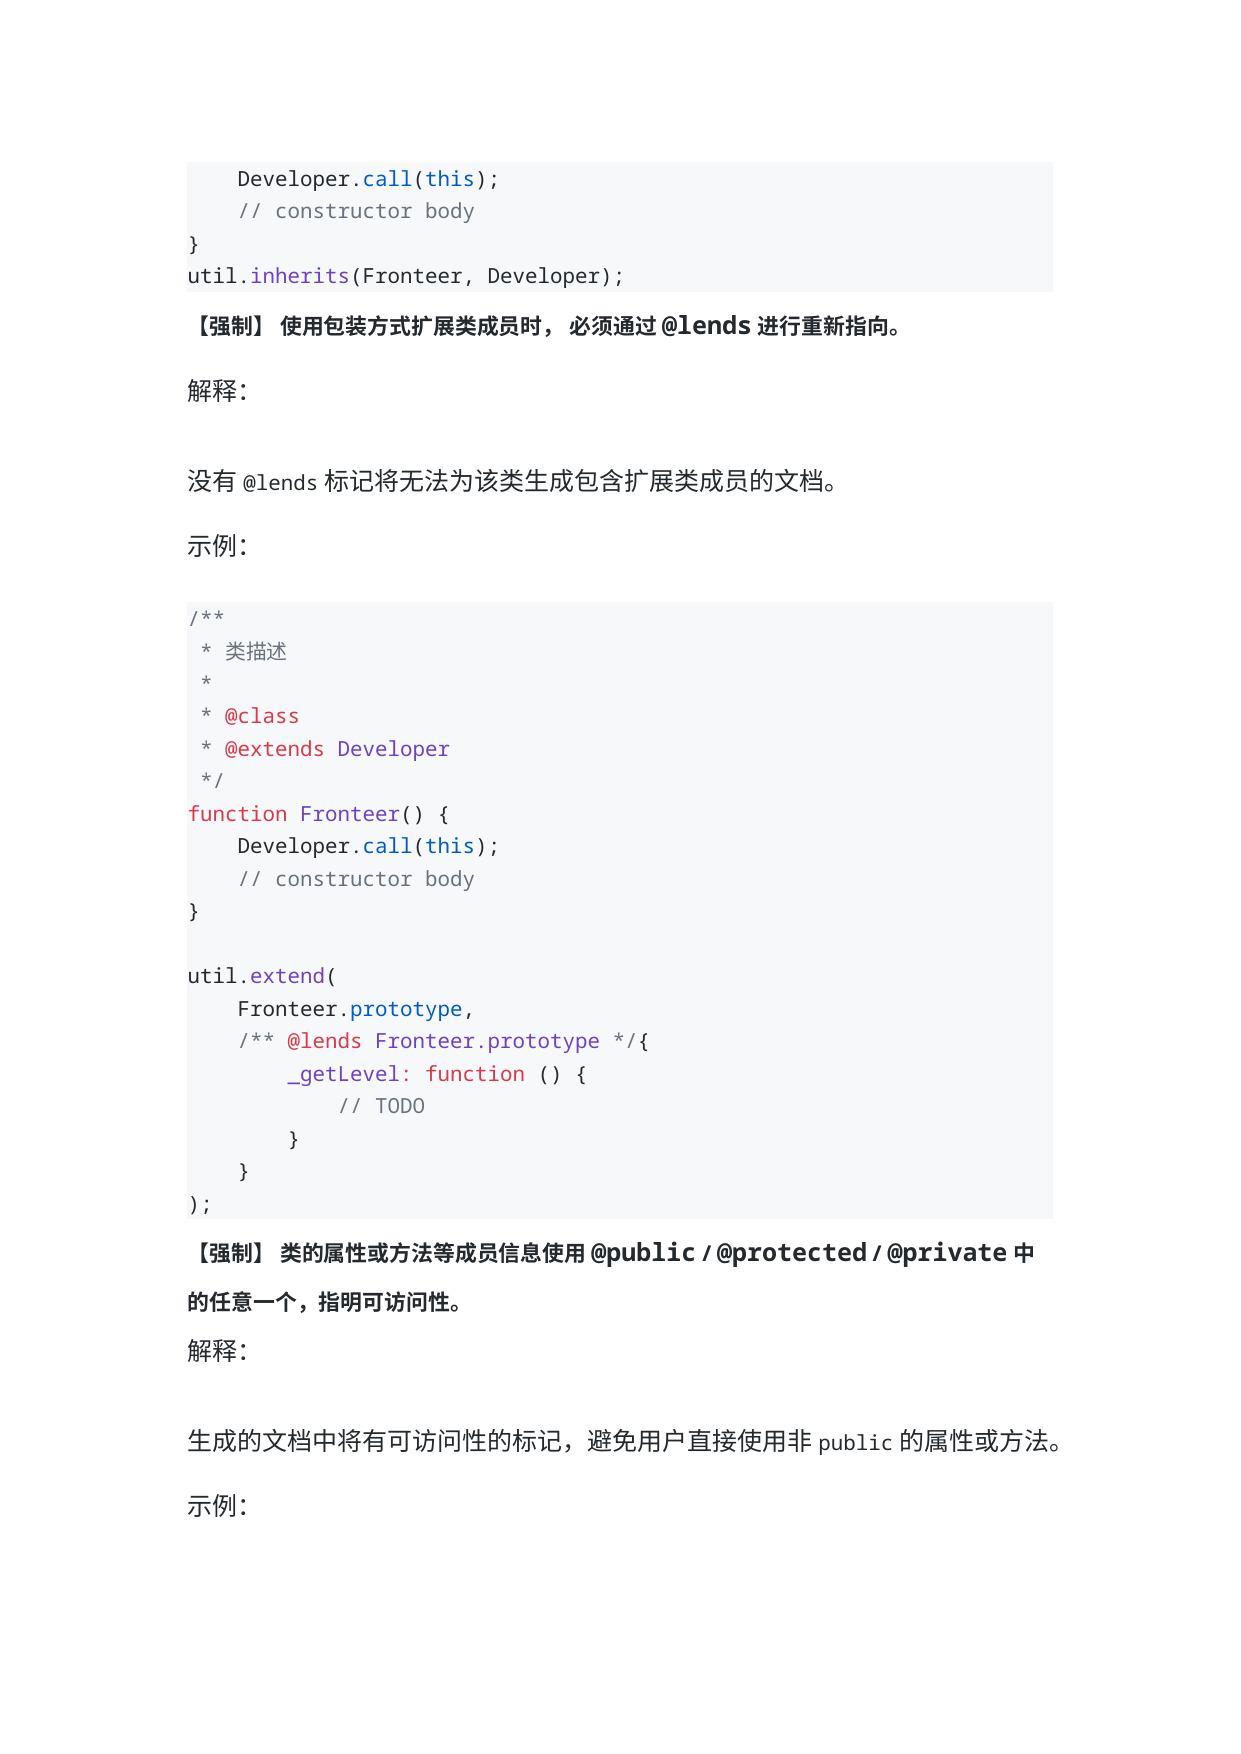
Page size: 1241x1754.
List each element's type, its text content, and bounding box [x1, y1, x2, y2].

text /** [187, 602, 1053, 634]
text 解释： [187, 1317, 1053, 1382]
text ); [187, 1187, 1053, 1219]
text } [187, 1154, 1053, 1187]
text Fronteer.prototype, [187, 992, 1053, 1024]
text Developer.call(this); [187, 829, 1053, 862]
text } [187, 227, 1053, 259]
text 【强制】 使用包装方式扩展类成员时， 必须通过 @lends 进行重新指向。 [187, 292, 1053, 357]
text } [187, 894, 1053, 927]
text } [187, 1122, 1053, 1154]
text Developer.call(this); [187, 162, 1053, 194]
text 没有 @lends 标记将无法为该类生成包含扩展类成员的文档。 [187, 447, 1053, 512]
text // constructor body [187, 862, 1053, 894]
text * 类描述 [187, 634, 1053, 667]
text 【强制】 类的属性或方法等成员信息使用 @public / @protected / @private 中的任意一个，指明可访问性。 [187, 1219, 1053, 1317]
text 解释： [187, 357, 1053, 422]
text function Fronteer() { [187, 797, 1053, 829]
text * @extends Developer [187, 732, 1053, 764]
text util.inherits(Fronteer, Developer); [187, 259, 1053, 292]
text util.extend( [187, 959, 1053, 992]
text // constructor body [187, 194, 1053, 227]
text 生成的文档中将有可访问性的标记，避免用户直接使用非 public 的属性或方法。 [187, 1407, 1053, 1472]
text // TODO [187, 1089, 1053, 1122]
text */ [187, 764, 1053, 797]
text 示例： [187, 1472, 1053, 1537]
text /** @lends Fronteer.prototype */{ [187, 1024, 1053, 1057]
text _getLevel: function () { [187, 1057, 1053, 1089]
text * [187, 667, 1053, 699]
text * @class [187, 699, 1053, 732]
text 示例： [187, 512, 1053, 577]
